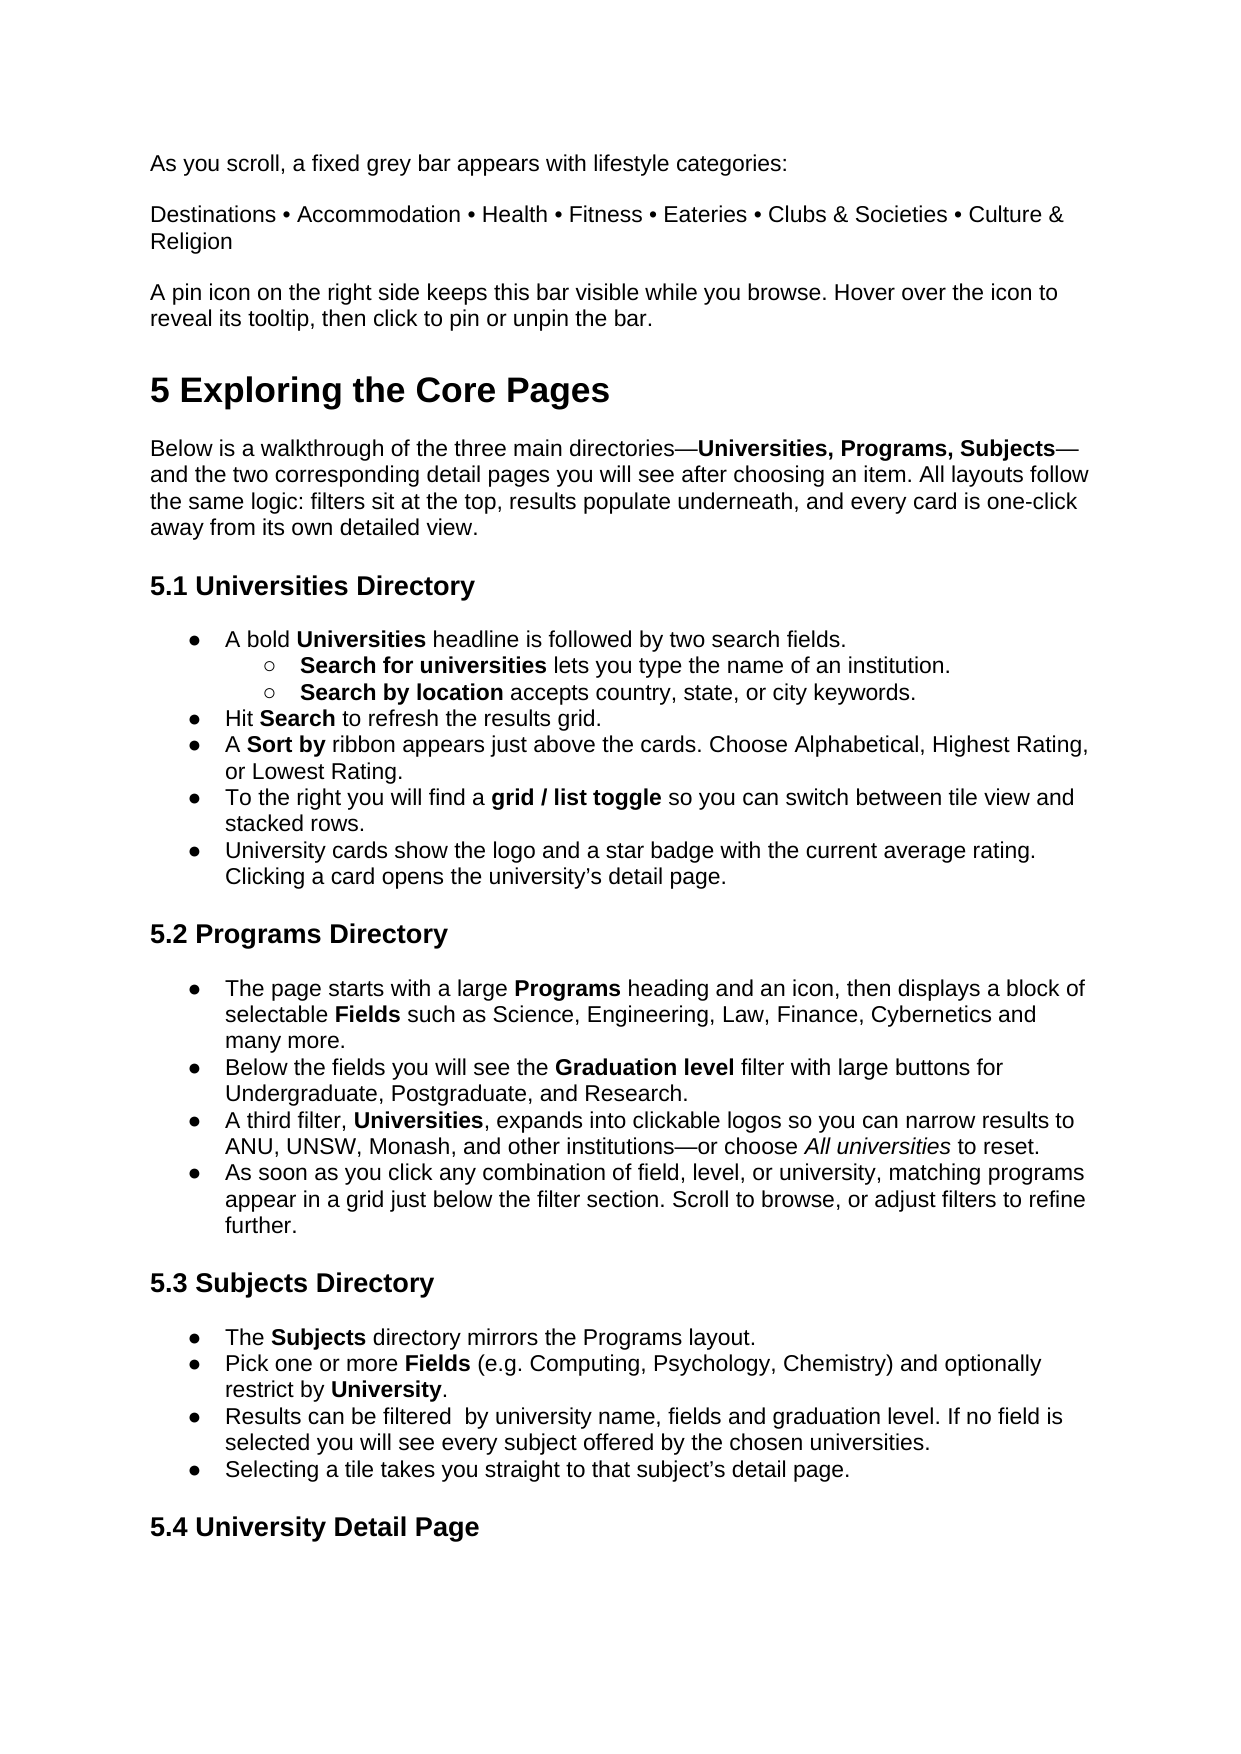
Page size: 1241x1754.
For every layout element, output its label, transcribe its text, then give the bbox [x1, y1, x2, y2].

list Results can be filtered by university name, fields and graduation level. If no field is selected you will see every subject offered by the chosen universities. [187, 1403, 1090, 1456]
subtitle 5.1 Universities Directory [150, 569, 1090, 601]
text Destinations • Accommodation • Health • Fitness • Eateries • Clubs & Societies • Culture & Religion [150, 201, 1090, 254]
subtitle 5.4 University Detail Page [150, 1511, 1090, 1542]
list A Sort by ribbon appears just above the cards. Choose Alphabetical, Highest Rating, or Lowest Rating. [187, 731, 1090, 784]
list A third filter, Universities, expands into clickable logos so you can narrow results to ANU, UNSW, Monash, and other institutions—or choose All universities to reset. [187, 1107, 1090, 1159]
list To the right you will find a grid / list toggle so you can switch between tile view and stacked rows. [187, 784, 1090, 837]
list Below the fields you will see the Graduation level filter with large buttons for Undergraduate, Postgraduate, and Research. [187, 1054, 1090, 1107]
subtitle 5 Exploring the Core Pages [150, 369, 1090, 410]
subtitle 5.2 Programs Directory [150, 918, 1090, 950]
list Search by location accepts country, state, or city keywords. [262, 678, 1090, 705]
text As you scroll, a fixed grey bar appears with lifestyle categories: [150, 150, 1090, 176]
text A pin icon on the right side keeps this bar visible while you browse. Hover over the icon to reveal its tooltip, then click to pin or unpin the bar. [150, 279, 1090, 332]
list A bold Universities headline is followed by two search fields. [187, 626, 1090, 652]
list Search for universities lets you type the name of an institution. [262, 652, 1090, 678]
list Pick one or more Fields (e.g. Computing, Psychology, Chemistry) and optionally restrict by University. [187, 1350, 1090, 1403]
subtitle 5.3 Subjects Directory [150, 1267, 1090, 1299]
list The Subjects directory mirrors the Programs layout. [187, 1324, 1090, 1350]
list Hit Search to refresh the results grid. [187, 705, 1090, 731]
list The page starts with a large Programs heading and an icon, then displays a block of selectable Fields such as Science, Engineering, Law, Finance, Cybernetics and many more. [187, 975, 1090, 1054]
list University cards show the logo and a star badge with the current average rating. Clicking a card opens the university’s detail page. [187, 837, 1090, 889]
list As soon as you click any combination of field, level, or university, matching programs appear in a grid just below the filter section. Scroll to browse, or adjust filters to refine further. [187, 1159, 1090, 1238]
list Selecting a tile takes you straight to that subject’s detail page. [187, 1456, 1090, 1482]
text Below is a walkthrough of the three main directories—Universities, Programs, Subjects—and the two corresponding detail pages you will see after choosing an item. All layouts follow the same logic: filters sit at the top, results populate underneath, and every card is one-click away from its own detailed view. [150, 435, 1090, 540]
